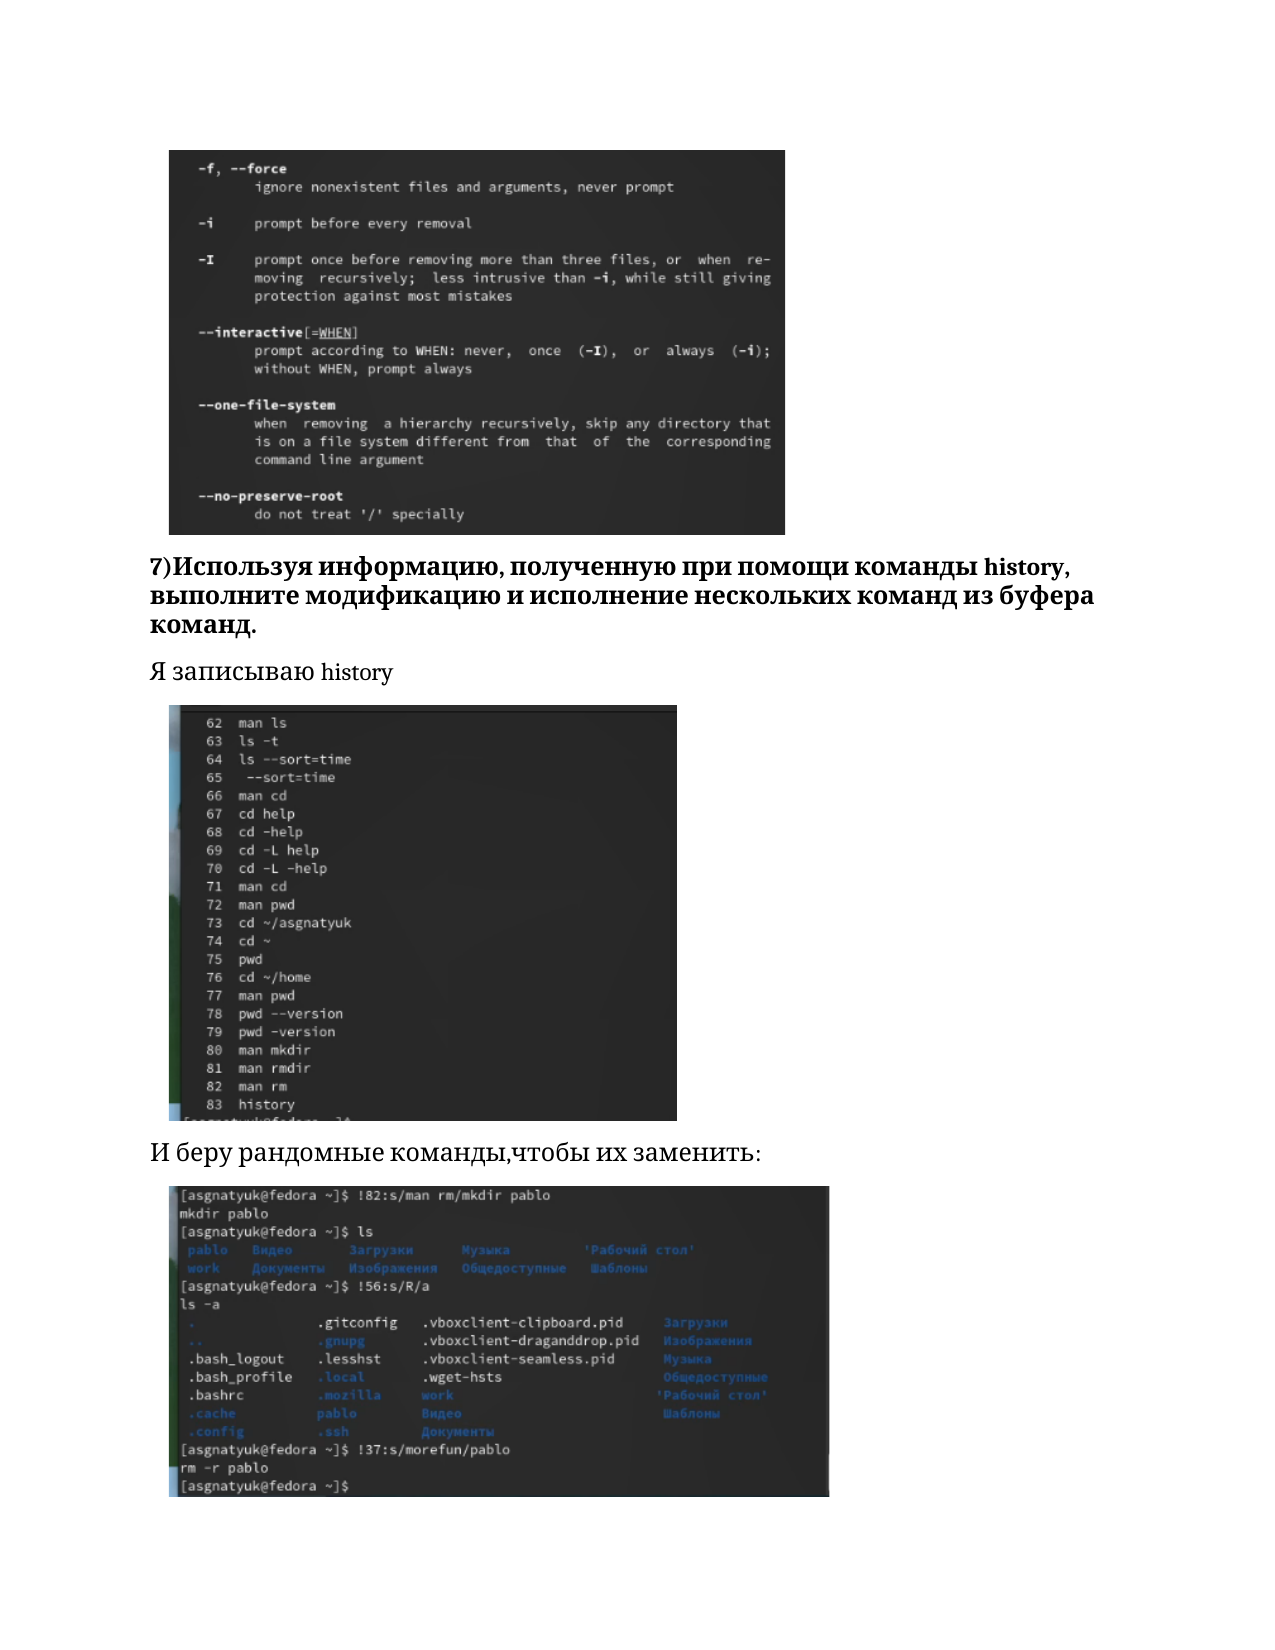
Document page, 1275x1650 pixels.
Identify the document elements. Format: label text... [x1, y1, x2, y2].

text 7)Используя информацию, полученную при помощи команды history, выполните модификацию и исполнение нескольких команд из буфера команд. [150, 553, 1125, 639]
picture [168, 150, 786, 535]
picture [168, 705, 677, 1121]
picture [168, 1186, 830, 1497]
text Я записываю history [150, 658, 1125, 687]
text И беру рандомные команды,чтобы их заменить: [150, 1139, 1125, 1168]
